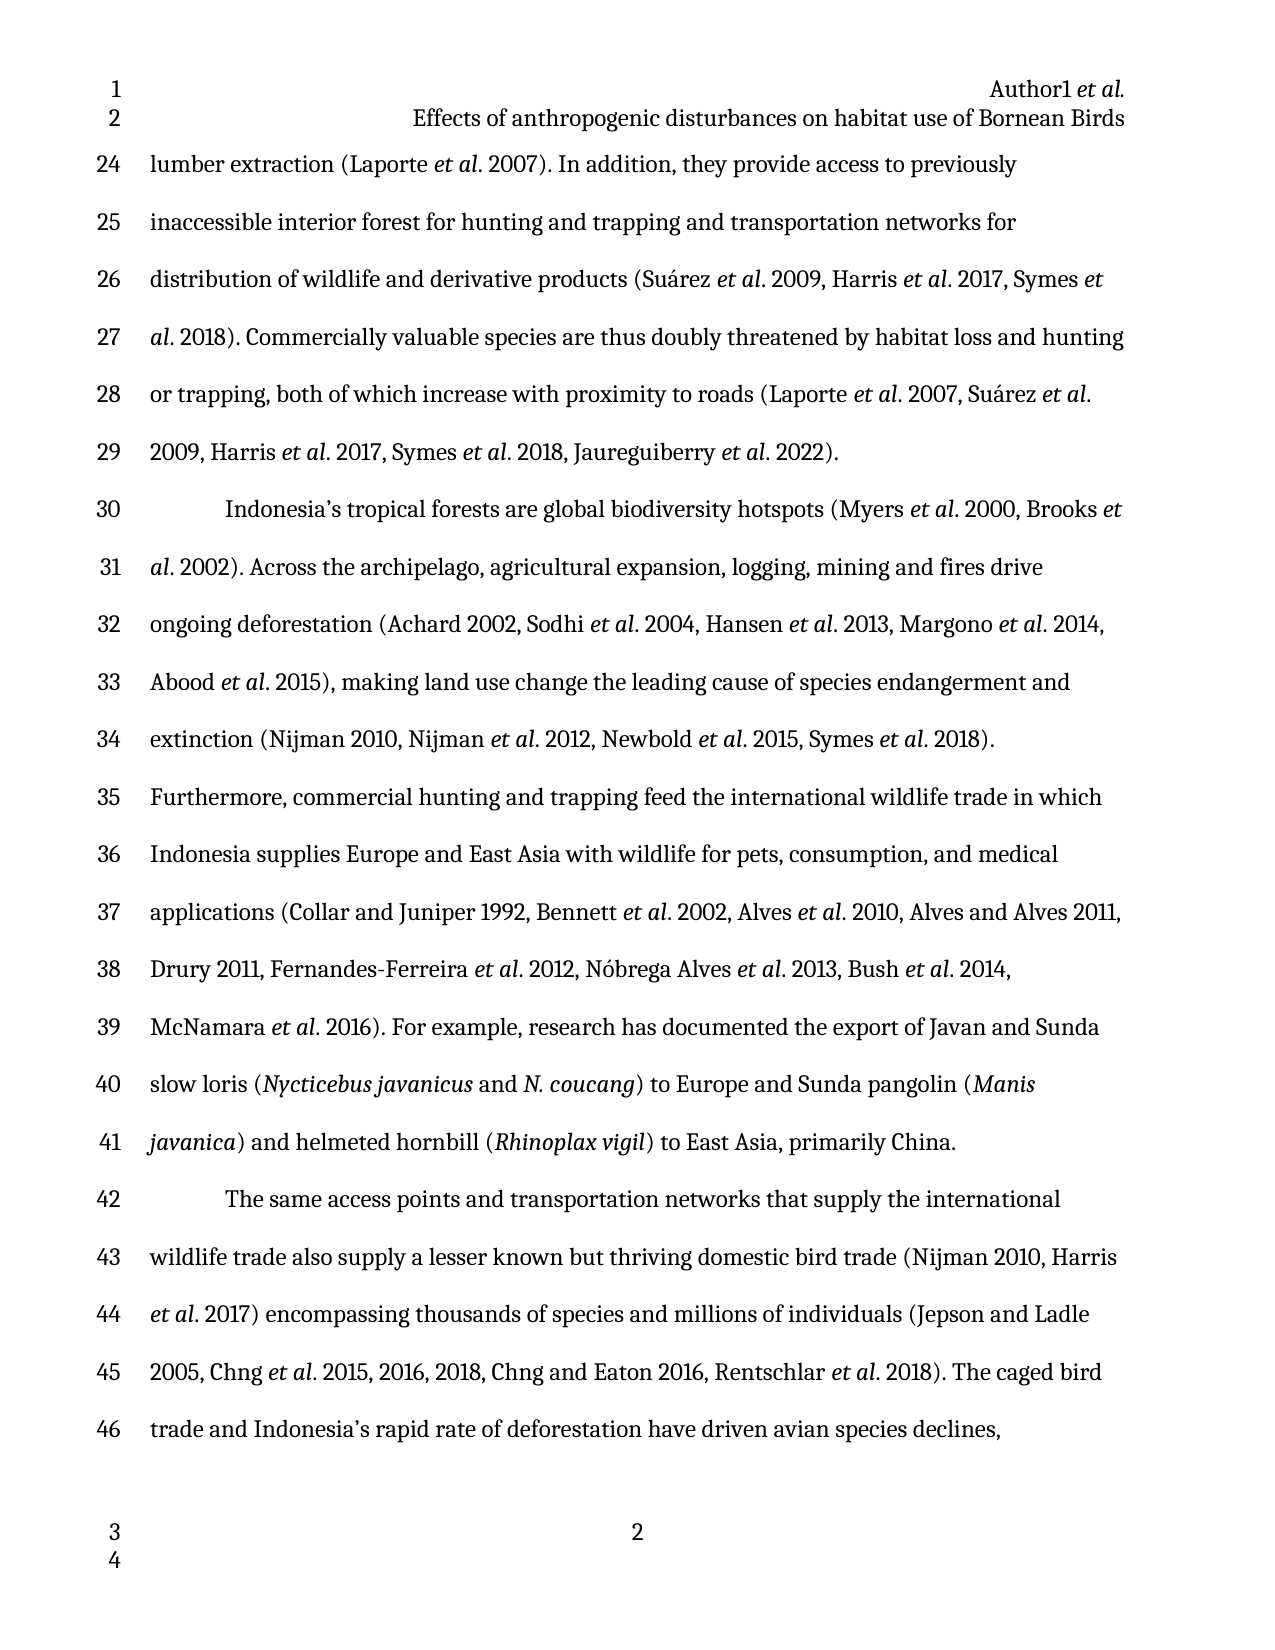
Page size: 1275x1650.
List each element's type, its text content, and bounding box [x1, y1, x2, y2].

text Indonesia’s tropical forests are global biodiversity hotspots (Myers et al. 2000, Brooks et al. 2002). Across the archipelago, agricultural expansion, logging, mining and fires drive ongoing deforestation (Achard 2002, Sodhi et al. 2004, Hansen et al. 2013, Margono et al. 2014, Abood et al. 2015), making land use change the leading cause of species endangerment and extinction (Nijman 2010, Nijman et al. 2012, Newbold et al. 2015, Symes et al. 2018). Furthermore, commercial hunting and trapping feed the international wildlife trade in which Indonesia supplies Europe and East Asia with wildlife for pets, consumption, and medical applications (Collar and Juniper 1992, Bennett et al. 2002, Alves et al. 2010, Alves and Alves 2011, Drury 2011, Fernandes-Ferreira et al. 2012, Nóbrega Alves et al. 2013, Bush et al. 2014, McNamara et al. 2016). For example, research has documented the export of Javan and Sunda slow loris (Nycticebus javanicus and N. coucang) to Europe and Sunda pangolin (Manis javanica) and helmeted hornbill (Rhinoplax vigil) to East Asia, primarily China. [150, 495, 1125, 1156]
